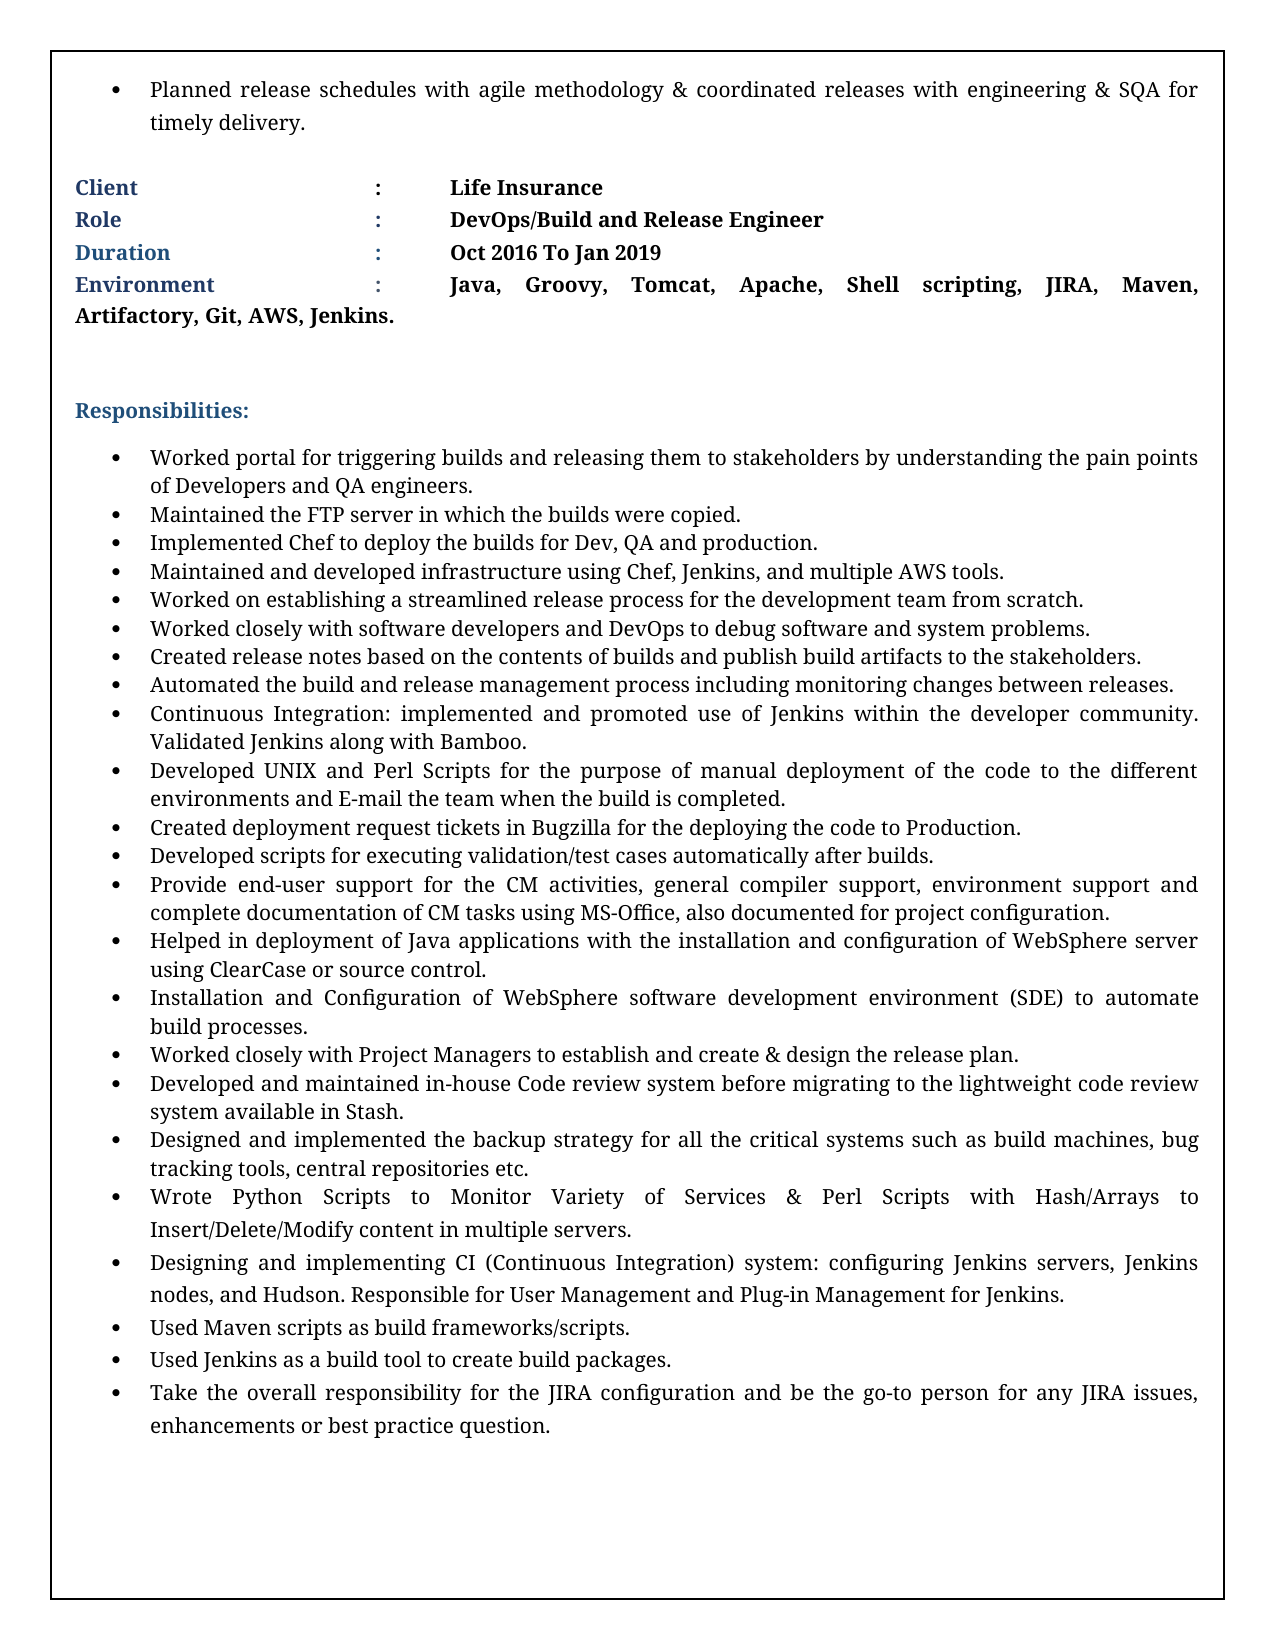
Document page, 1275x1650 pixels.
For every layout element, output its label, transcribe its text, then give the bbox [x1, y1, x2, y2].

text Responsibilities: [75, 396, 1200, 424]
list Designing and implementing CI (Continuous Integration) system: configuring Jenkins servers, Jenkins nodes, and Hudson. Responsible for User Management and Plug-in Management for Jenkins. [112, 1248, 1200, 1309]
list Continuous Integration: implemented and promoted use of Jenkins within the developer community. Validated Jenkins along with Bamboo. [112, 699, 1200, 756]
list Developed UNIX and Perl Scripts for the purpose of manual deployment of the code to the different environments and E-mail the team when the build is completed. [112, 756, 1200, 813]
list Developed scripts for executing validation/test cases automatically after builds. [112, 841, 1200, 870]
list Maintained and developed infrastructure using Chef, Jenkins, and multiple AWS tools. [112, 557, 1200, 585]
list Worked portal for triggering builds and releasing them to stakeholders by understanding the pain points of Developers and QA engineers. [112, 443, 1200, 500]
list Worked on establishing a streamlined release process for the development team from scratch. [112, 585, 1200, 614]
text Client : Life Insurance [75, 173, 1200, 201]
list Created deployment request tickets in Bugzilla for the deploying the code to Production. [112, 813, 1200, 841]
list Implemented Chef to deploy the builds for Dev, QA and production. [112, 528, 1200, 557]
list Used Maven scripts as build frameworks/scripts. [112, 1313, 1200, 1341]
text Environment : Java, Groovy, Tomcat, Apache, Shell scripting, JIRA, Maven, Artifactory, Git, AWS, Jenkins. [75, 271, 1200, 330]
list Provide end-user support for the CM activities, general compiler support, environment support and complete documentation of CM tasks using MS-Office, also documented for project configuration. [112, 870, 1200, 927]
list Wrote Python Scripts to Monitor Variety of Services & Perl Scripts with Hash/Arrays to Insert/Delete/Modify content in multiple servers. [112, 1182, 1200, 1243]
list Helped in deployment of Java applications with the installation and configuration of WebSphere server using ClearCase or source control. [112, 927, 1200, 983]
text Duration : Oct 2016 To Jan 2019 [75, 238, 1200, 266]
list Worked closely with Project Managers to establish and create & design the release plan. [112, 1040, 1200, 1069]
list Worked closely with software developers and DevOps to debug software and system problems. [112, 614, 1200, 642]
list Developed and maintained in-house Code review system before migrating to the lightweight code review system available in Stash. [112, 1069, 1200, 1126]
list Planned release schedules with agile methodology & coordinated releases with engineering & SQA for timely delivery. [112, 75, 1200, 136]
text Role : DevOps/Build and Release Engineer [75, 205, 1200, 234]
list Automated the build and release management process including monitoring changes between releases. [112, 671, 1200, 699]
list Take the overall responsibility for the JIRA configuration and be the go-to person for any JIRA issues, enhancements or best practice question. [112, 1378, 1200, 1439]
list Installation and Configuration of WebSphere software development environment (SDE) to automate build processes. [112, 983, 1200, 1040]
list Created release notes based on the contents of builds and publish build artifacts to the stakeholders. [112, 642, 1200, 671]
list Used Jenkins as a build tool to create build packages. [112, 1346, 1200, 1374]
list Designed and implemented the backup strategy for all the critical systems such as build machines, bug tracking tools, central repositories etc. [112, 1126, 1200, 1182]
list Maintained the FTP server in which the builds were copied. [112, 500, 1200, 528]
